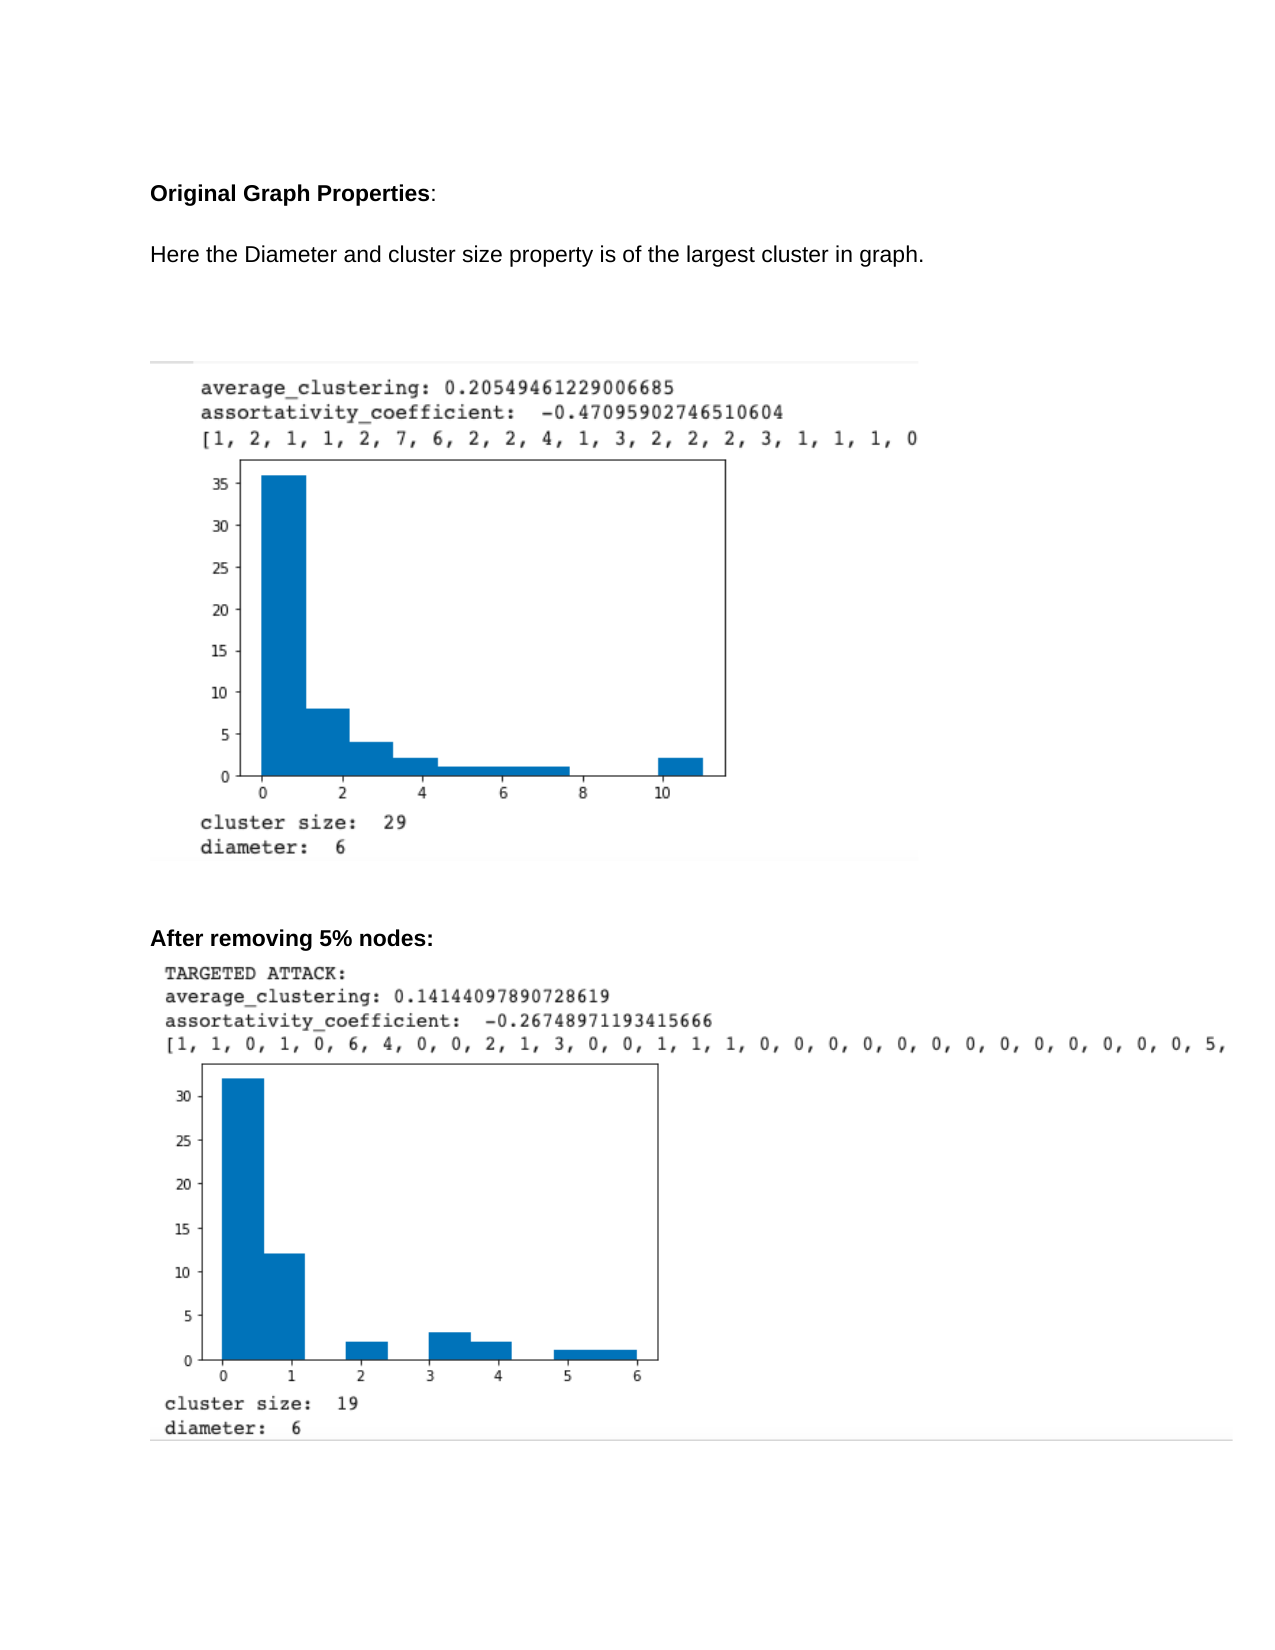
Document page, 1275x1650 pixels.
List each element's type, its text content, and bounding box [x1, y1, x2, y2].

text Original Graph Properties: [150, 180, 1125, 207]
text After removing 5% nodes: [150, 925, 1125, 951]
picture [150, 361, 919, 861]
picture [150, 955, 1233, 1441]
text Here the Diameter and cluster size property is of the largest cluster in graph. [150, 241, 1125, 267]
